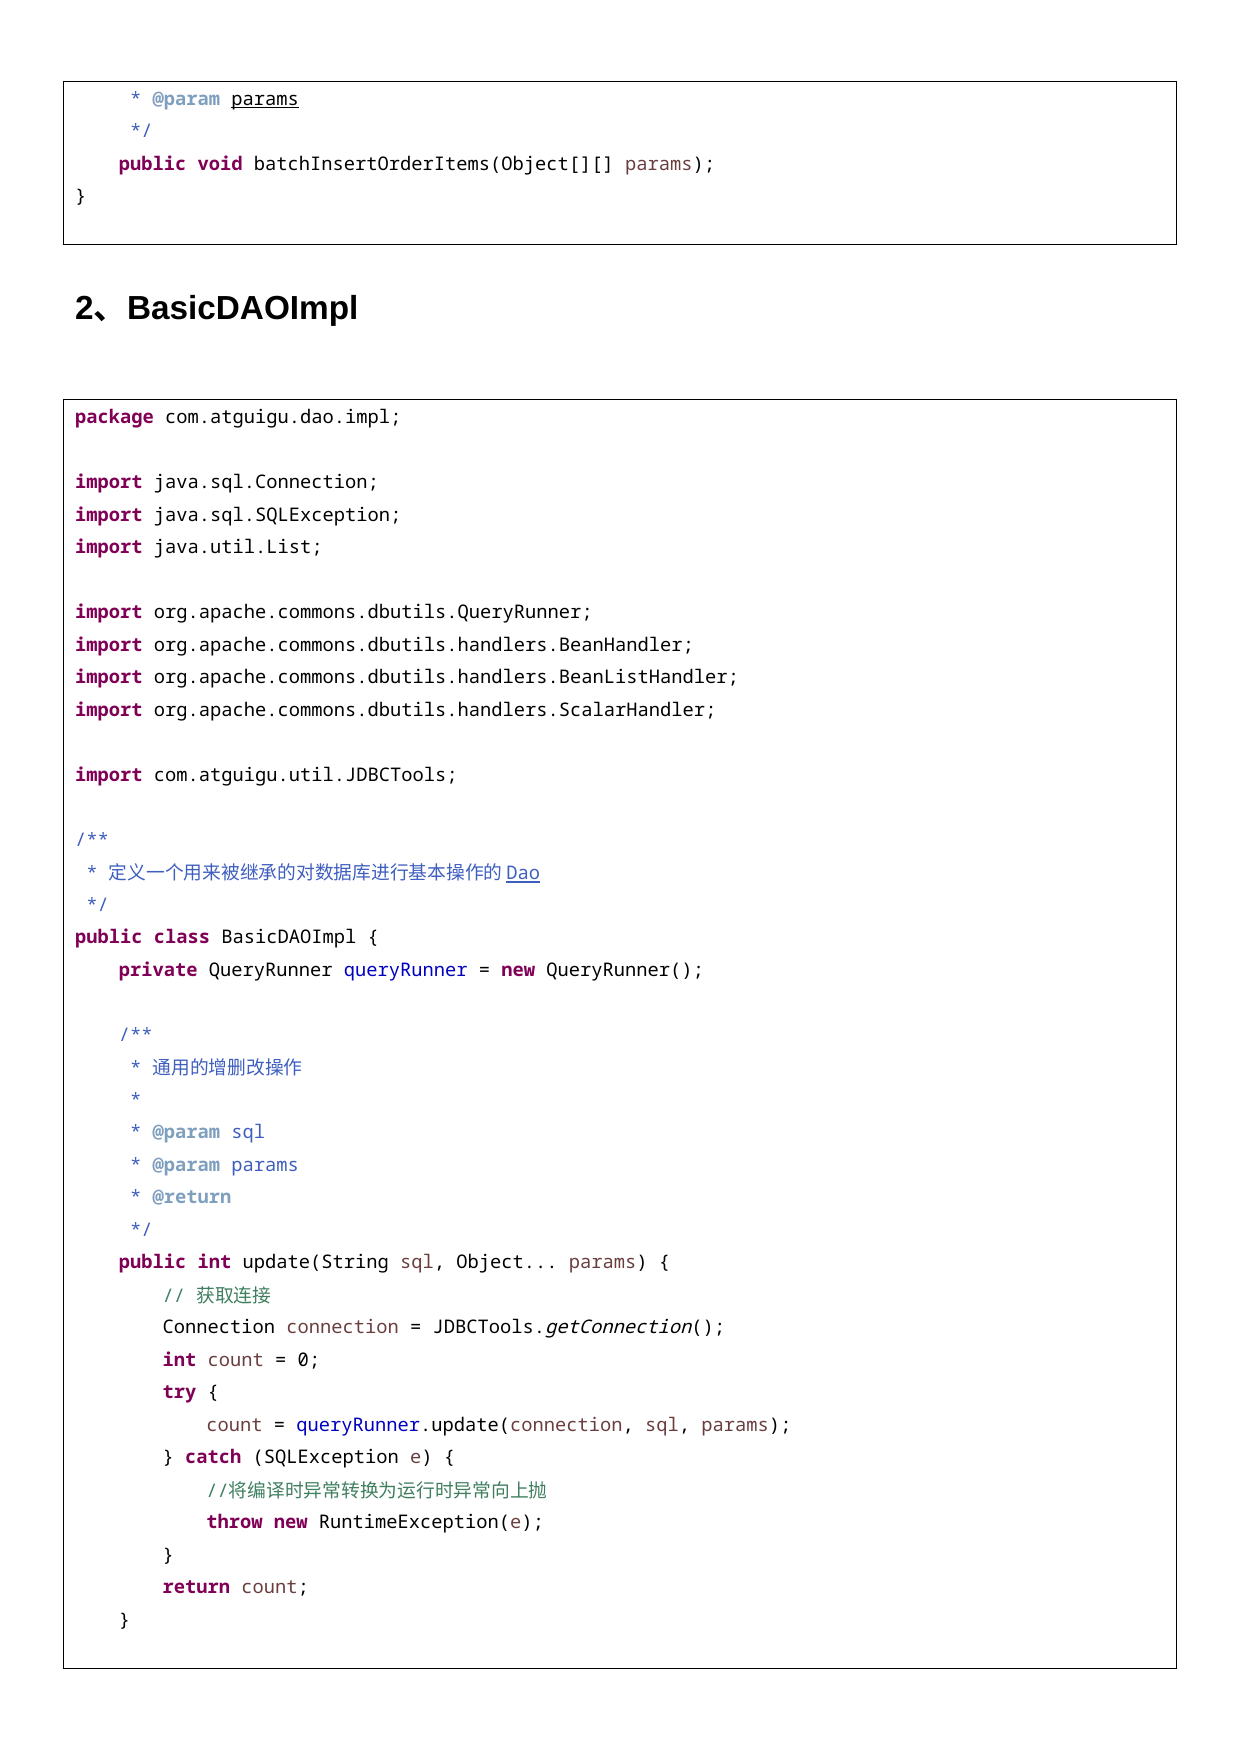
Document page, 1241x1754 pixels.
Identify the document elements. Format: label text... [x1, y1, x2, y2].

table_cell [64, 82, 1176, 244]
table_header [64, 400, 1176, 1668]
subtitle 2、BasicDAOImpl [75, 272, 1165, 337]
